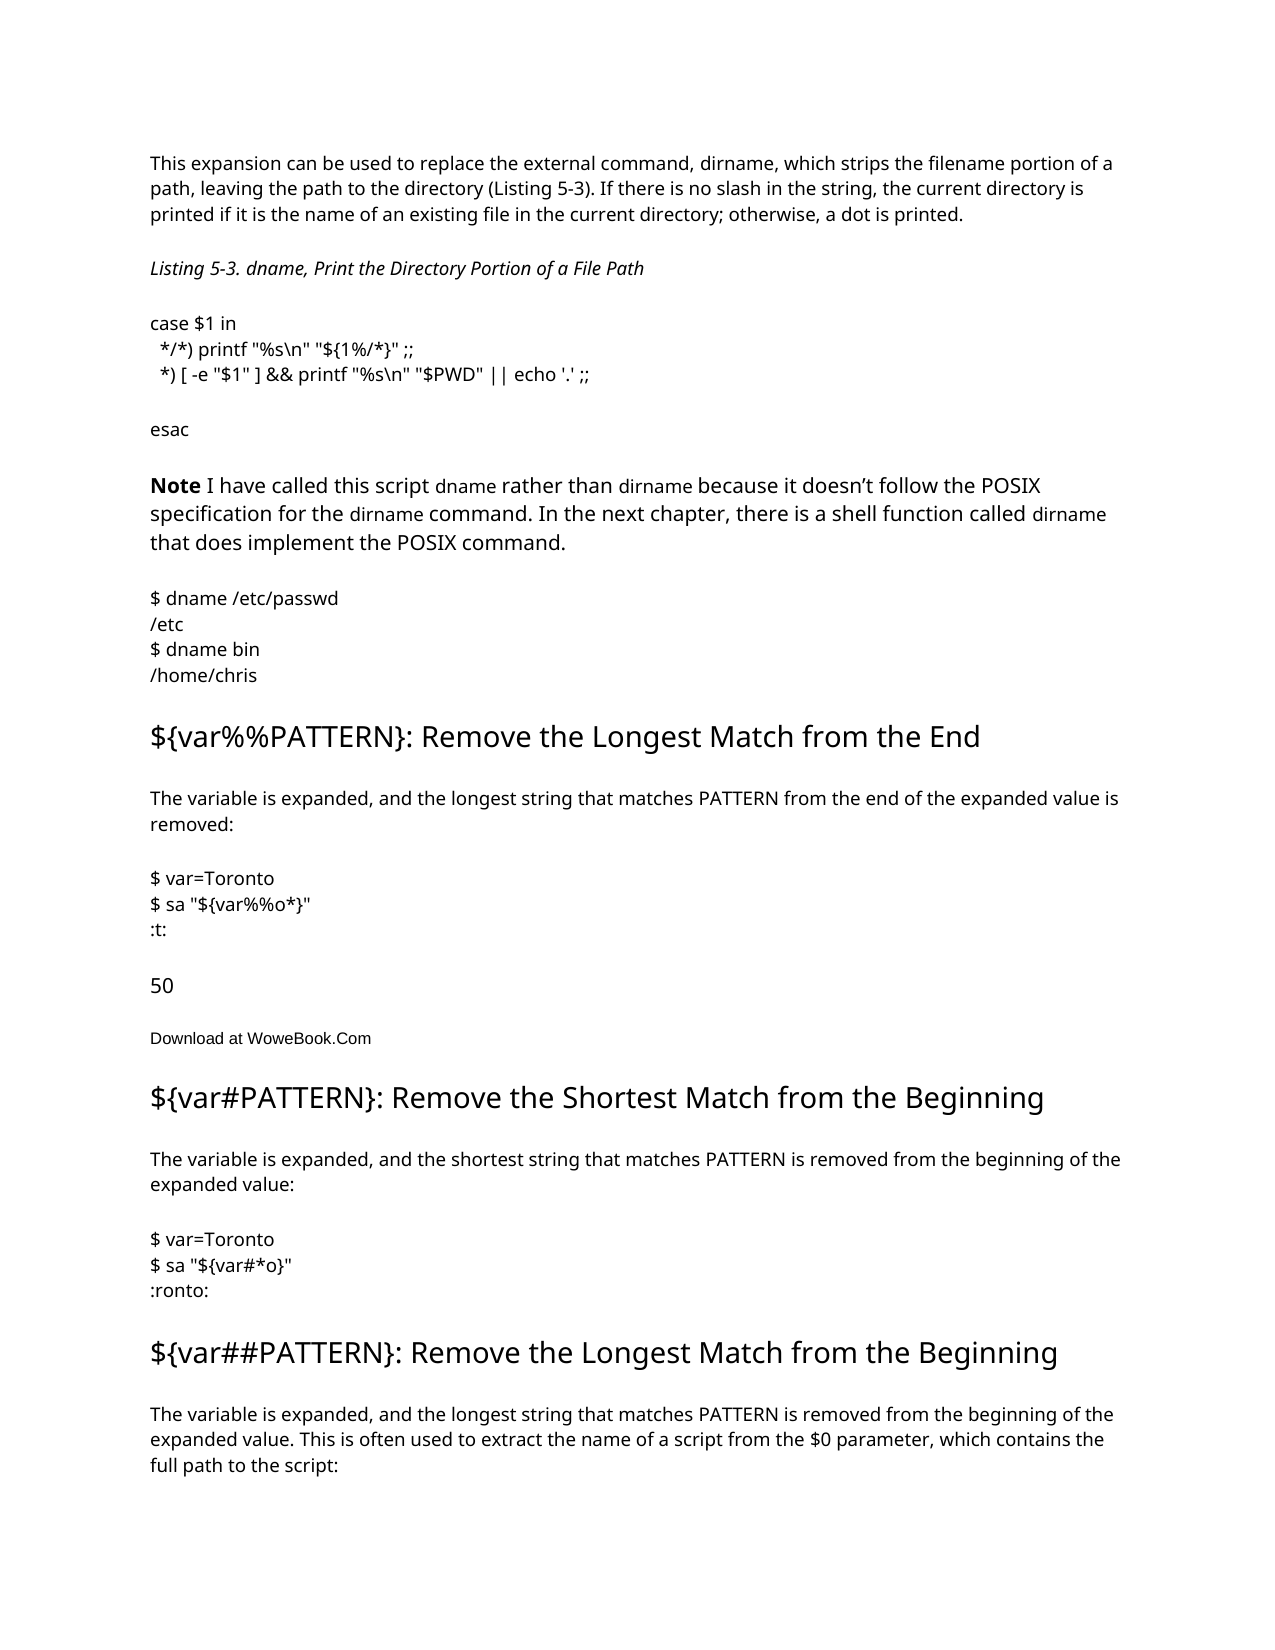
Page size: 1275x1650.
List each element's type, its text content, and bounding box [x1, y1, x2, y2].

text The variable is expanded, and the longest string that matches PATTERN from the end of the expanded value is removed: [150, 785, 1125, 836]
text $ sa "${var#*o}" [150, 1252, 1125, 1277]
text esac [150, 416, 1125, 442]
text Listing 5-3. dname, Print the Directory Portion of a File Path [150, 256, 1125, 281]
text /etc [150, 611, 1125, 636]
text $ dname bin [150, 636, 1125, 662]
text The variable is expanded, and the longest string that matches PATTERN is removed from the beginning of the expanded value. This is often used to extract the name of a script from the $0 parameter, which contains the full path to the script: [150, 1401, 1125, 1477]
text This expansion can be used to replace the external command, dirname, which strips the filename portion of a path, leaving the path to the directory (Listing 5-3). If there is no slash in the string, the current directory is printed if it is the name of an existing file in the current directory; otherwise, a dot is printed. [150, 150, 1125, 227]
text Note I have called this script dname rather than dirname because it doesn’t follow the POSIX specification for the dirname command. In the next chapter, there is a shell function called dirname that does implement the POSIX command. [150, 471, 1125, 556]
text ${var##PATTERN}: Remove the Longest Match from the Beginning [150, 1332, 1125, 1372]
text :t: [150, 917, 1125, 942]
text :ronto: [150, 1277, 1125, 1303]
text Download at WoweBook.Com [150, 1029, 1125, 1048]
text 50 [150, 971, 1125, 1000]
text $ dname /etc/passwd [150, 585, 1125, 611]
text ${var#PATTERN}: Remove the Shortest Match from the Beginning [150, 1077, 1125, 1117]
text */*) printf "%s\n" "${1%/*}" ;; [150, 336, 1125, 361]
text *) [ -e "$1" ] && printf "%s\n" "$PWD" || echo '.' ;; [150, 361, 1125, 387]
text /home/chris [150, 662, 1125, 687]
text $ var=Toronto [150, 866, 1125, 891]
text ${var%%PATTERN}: Remove the Longest Match from the End [150, 717, 1125, 756]
text $ var=Toronto [150, 1226, 1125, 1252]
text $ sa "${var%%o*}" [150, 891, 1125, 917]
text The variable is expanded, and the shortest string that matches PATTERN is removed from the beginning of the expanded value: [150, 1146, 1125, 1197]
text case $1 in [150, 310, 1125, 336]
